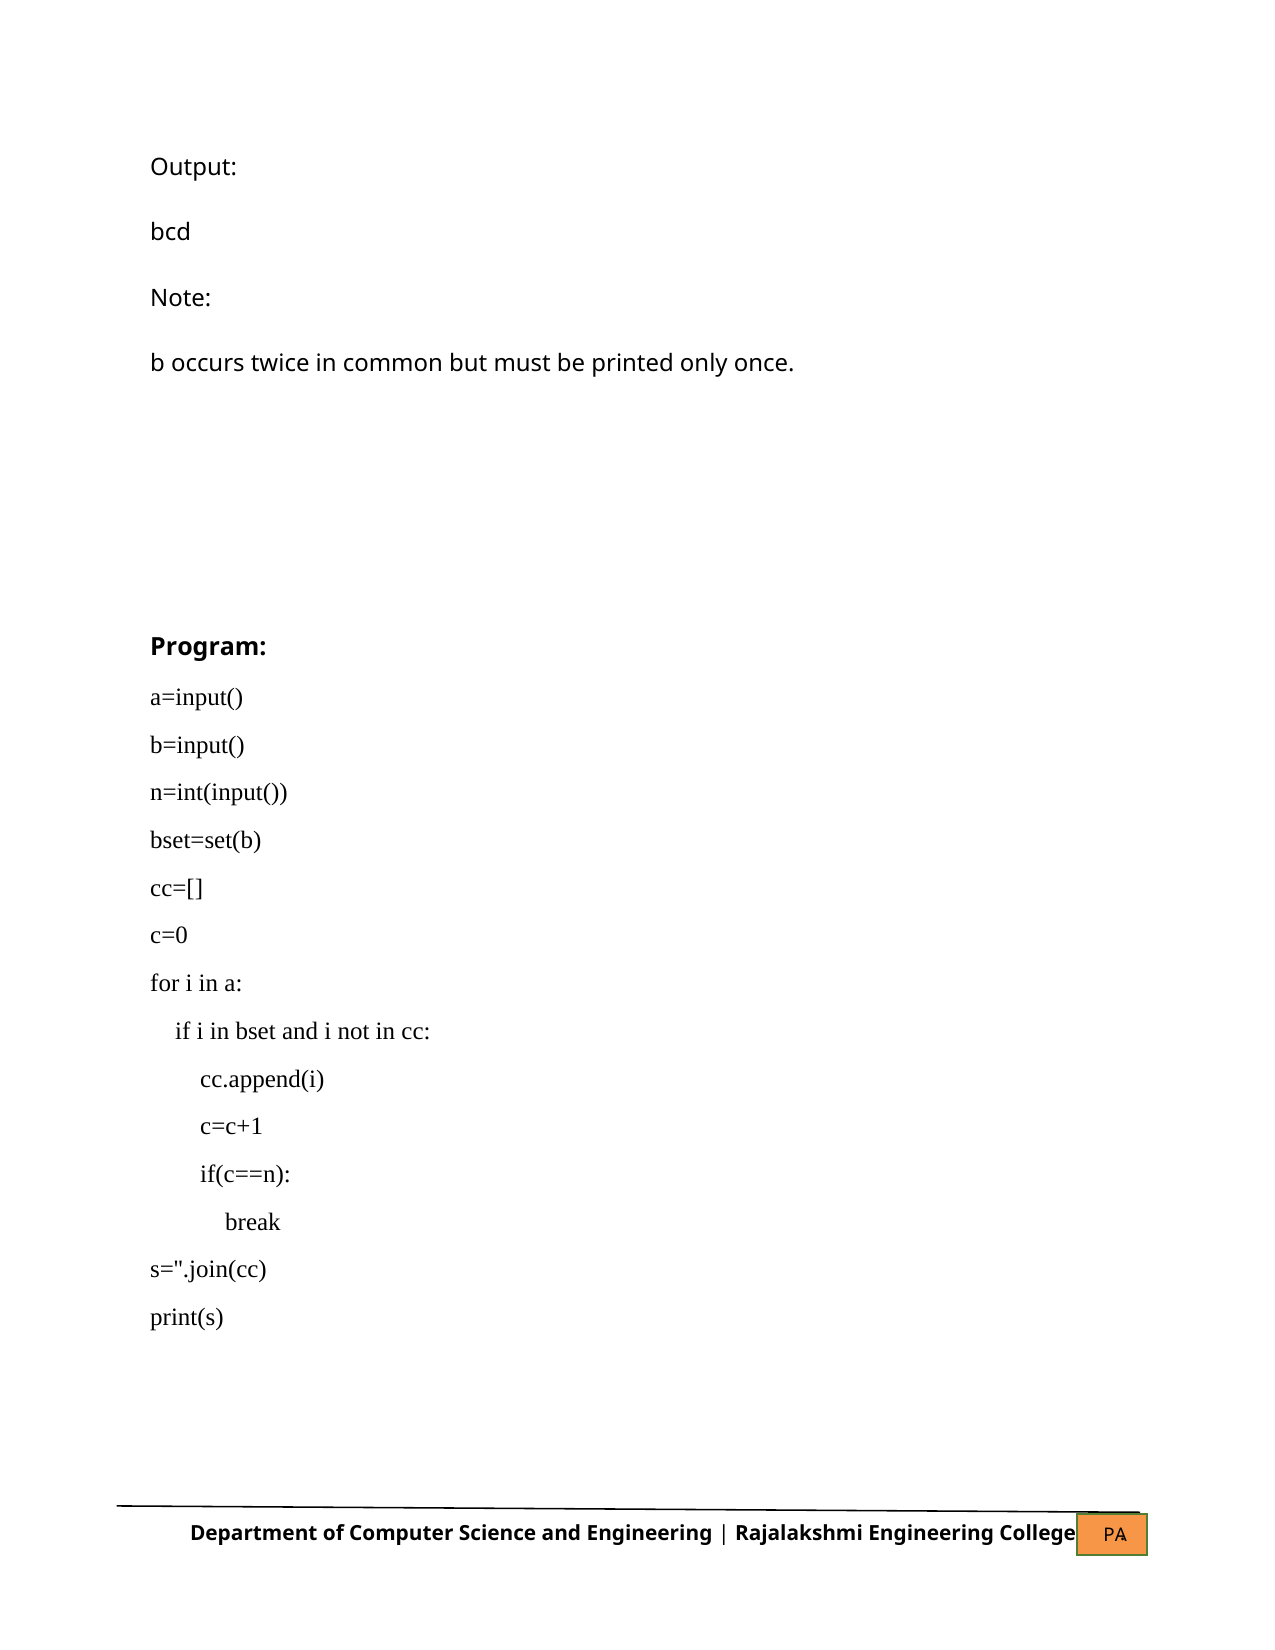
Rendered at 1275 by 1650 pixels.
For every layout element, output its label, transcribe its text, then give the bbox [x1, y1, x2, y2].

text cc=[] [150, 873, 1125, 902]
text c=c+1 [150, 1111, 1125, 1140]
text for i in a: [150, 968, 1125, 997]
text a=input() [150, 682, 1125, 711]
text bcd [150, 215, 1125, 248]
text b occurs twice in common but must be printed only once. [150, 346, 1125, 378]
text if i in bset and i not in cc: [150, 1016, 1125, 1045]
text s=''.join(cc) [150, 1254, 1125, 1283]
text b=input() [150, 730, 1125, 758]
text Note: [150, 280, 1125, 313]
text n=int(input()) [150, 777, 1125, 806]
text break [150, 1207, 1125, 1236]
text print(s) [150, 1302, 1125, 1331]
text Output: [150, 150, 1125, 183]
text cc.append(i) [150, 1064, 1125, 1092]
text bset=set(b) [150, 825, 1125, 854]
text c=0 [150, 921, 1125, 949]
text Program: [150, 628, 1125, 663]
text if(c==n): [150, 1159, 1125, 1188]
